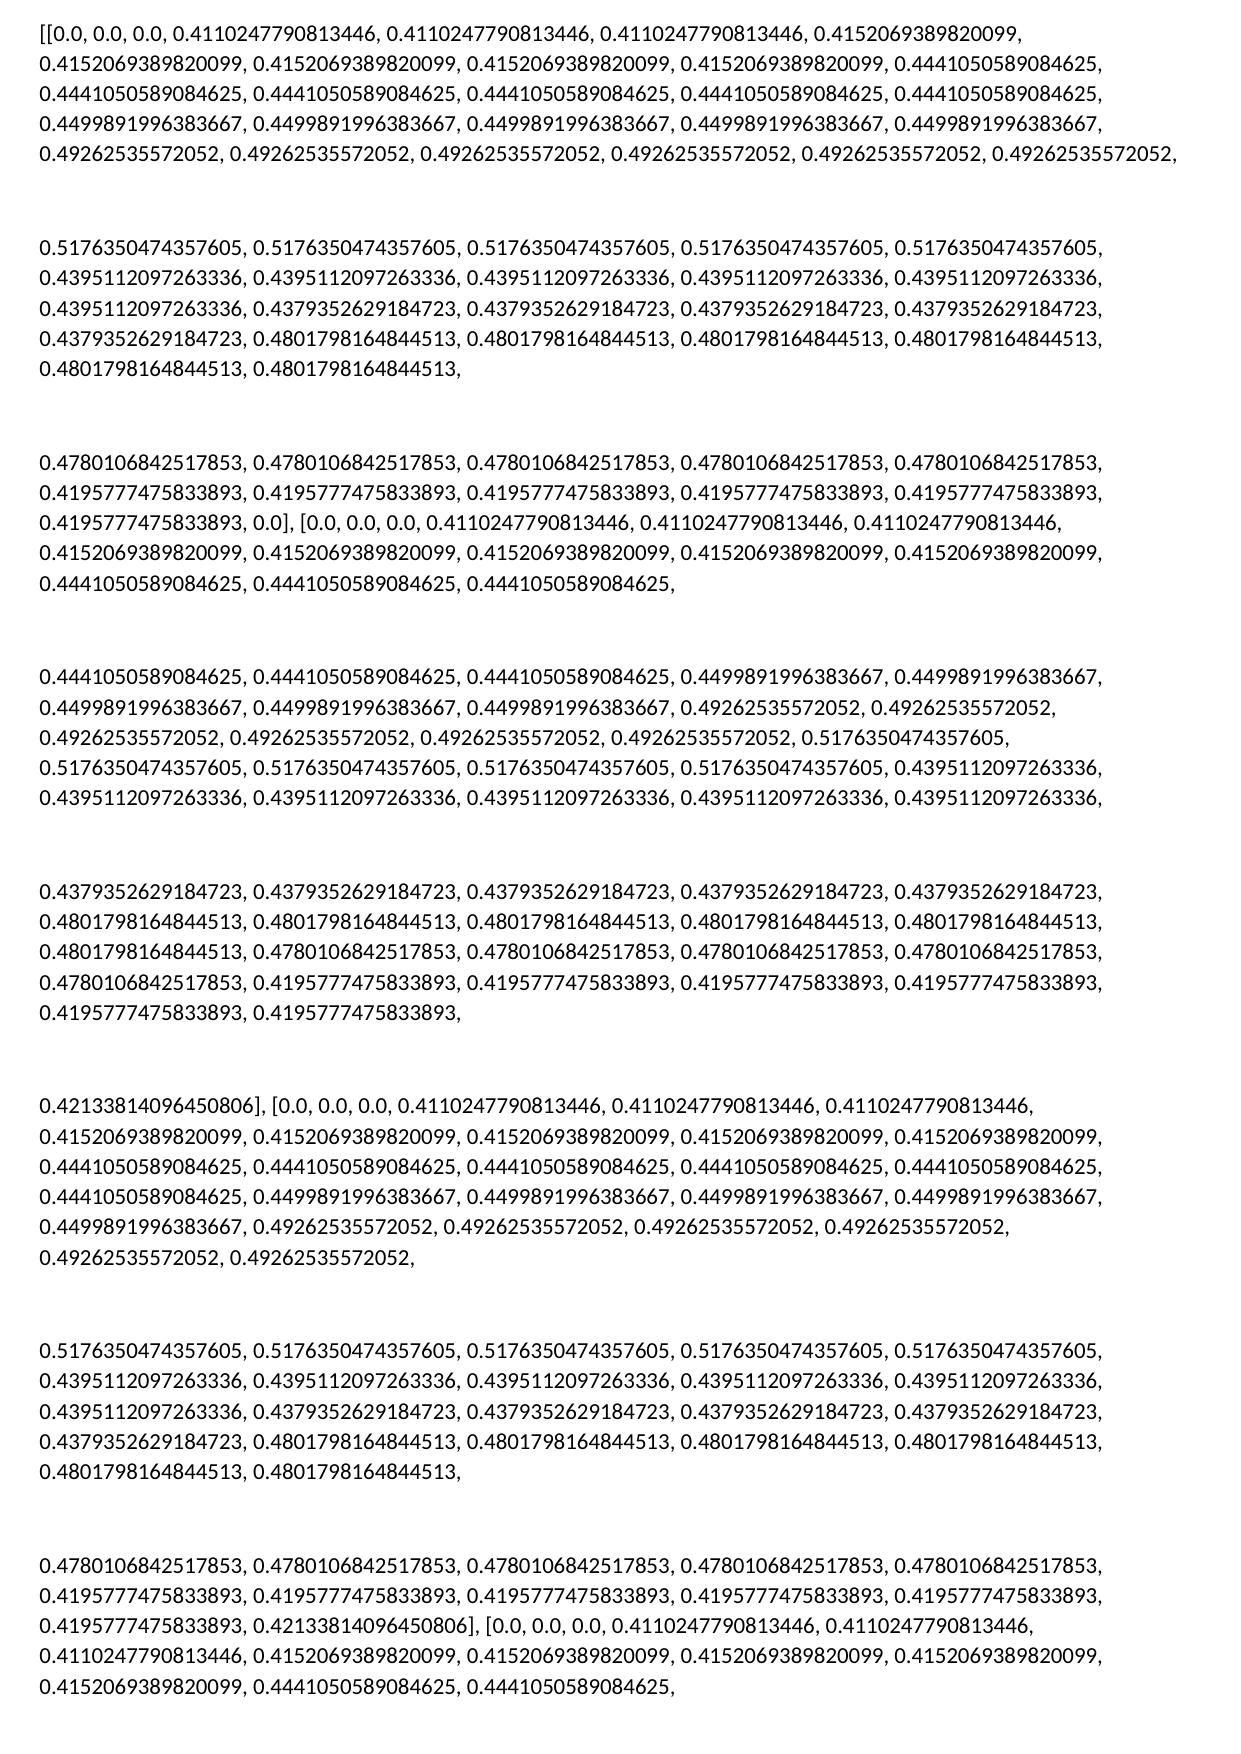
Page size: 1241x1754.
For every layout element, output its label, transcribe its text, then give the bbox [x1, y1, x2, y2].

text 0.5176350474357605, 0.5176350474357605, 0.5176350474357605, 0.5176350474357605, 0.5176350474357605, 0.4395112097263336, 0.4395112097263336, 0.4395112097263336, 0.4395112097263336, 0.4395112097263336, 0.4395112097263336, 0.4379352629184723, 0.4379352629184723, 0.4379352629184723, 0.4379352629184723, 0.4379352629184723, 0.4801798164844513, 0.4801798164844513, 0.4801798164844513, 0.4801798164844513, 0.4801798164844513, 0.4801798164844513, [39, 1336, 1201, 1485]
text 0.42133814096450806], [0.0, 0.0, 0.0, 0.4110247790813446, 0.4110247790813446, 0.4110247790813446, 0.4152069389820099, 0.4152069389820099, 0.4152069389820099, 0.4152069389820099, 0.4152069389820099, 0.4441050589084625, 0.4441050589084625, 0.4441050589084625, 0.4441050589084625, 0.4441050589084625, 0.4441050589084625, 0.4499891996383667, 0.4499891996383667, 0.4499891996383667, 0.4499891996383667, 0.4499891996383667, 0.49262535572052, 0.49262535572052, 0.49262535572052, 0.49262535572052, 0.49262535572052, 0.49262535572052, [39, 1092, 1201, 1271]
text 0.4780106842517853, 0.4780106842517853, 0.4780106842517853, 0.4780106842517853, 0.4780106842517853, 0.4195777475833893, 0.4195777475833893, 0.4195777475833893, 0.4195777475833893, 0.4195777475833893, 0.4195777475833893, 0.42133814096450806], [0.0, 0.0, 0.0, 0.4110247790813446, 0.4110247790813446, 0.4110247790813446, 0.4152069389820099, 0.4152069389820099, 0.4152069389820099, 0.4152069389820099, 0.4152069389820099, 0.4441050589084625, 0.4441050589084625, [39, 1551, 1201, 1700]
text [[0.0, 0.0, 0.0, 0.4110247790813446, 0.4110247790813446, 0.4110247790813446, 0.4152069389820099, 0.4152069389820099, 0.4152069389820099, 0.4152069389820099, 0.4152069389820099, 0.4441050589084625, 0.4441050589084625, 0.4441050589084625, 0.4441050589084625, 0.4441050589084625, 0.4441050589084625, 0.4499891996383667, 0.4499891996383667, 0.4499891996383667, 0.4499891996383667, 0.4499891996383667, 0.49262535572052, 0.49262535572052, 0.49262535572052, 0.49262535572052, 0.49262535572052, 0.49262535572052, [39, 19, 1201, 168]
text 0.5176350474357605, 0.5176350474357605, 0.5176350474357605, 0.5176350474357605, 0.5176350474357605, 0.4395112097263336, 0.4395112097263336, 0.4395112097263336, 0.4395112097263336, 0.4395112097263336, 0.4395112097263336, 0.4379352629184723, 0.4379352629184723, 0.4379352629184723, 0.4379352629184723, 0.4379352629184723, 0.4801798164844513, 0.4801798164844513, 0.4801798164844513, 0.4801798164844513, 0.4801798164844513, 0.4801798164844513, [39, 233, 1201, 382]
text 0.4441050589084625, 0.4441050589084625, 0.4441050589084625, 0.4499891996383667, 0.4499891996383667, 0.4499891996383667, 0.4499891996383667, 0.4499891996383667, 0.49262535572052, 0.49262535572052, 0.49262535572052, 0.49262535572052, 0.49262535572052, 0.49262535572052, 0.5176350474357605, 0.5176350474357605, 0.5176350474357605, 0.5176350474357605, 0.5176350474357605, 0.4395112097263336, 0.4395112097263336, 0.4395112097263336, 0.4395112097263336, 0.4395112097263336, 0.4395112097263336, [39, 662, 1201, 811]
text 0.4379352629184723, 0.4379352629184723, 0.4379352629184723, 0.4379352629184723, 0.4379352629184723, 0.4801798164844513, 0.4801798164844513, 0.4801798164844513, 0.4801798164844513, 0.4801798164844513, 0.4801798164844513, 0.4780106842517853, 0.4780106842517853, 0.4780106842517853, 0.4780106842517853, 0.4780106842517853, 0.4195777475833893, 0.4195777475833893, 0.4195777475833893, 0.4195777475833893, 0.4195777475833893, 0.4195777475833893, [39, 877, 1201, 1026]
text 0.4780106842517853, 0.4780106842517853, 0.4780106842517853, 0.4780106842517853, 0.4780106842517853, 0.4195777475833893, 0.4195777475833893, 0.4195777475833893, 0.4195777475833893, 0.4195777475833893, 0.4195777475833893, 0.0], [0.0, 0.0, 0.0, 0.4110247790813446, 0.4110247790813446, 0.4110247790813446, 0.4152069389820099, 0.4152069389820099, 0.4152069389820099, 0.4152069389820099, 0.4152069389820099, 0.4441050589084625, 0.4441050589084625, 0.4441050589084625, [39, 448, 1201, 597]
